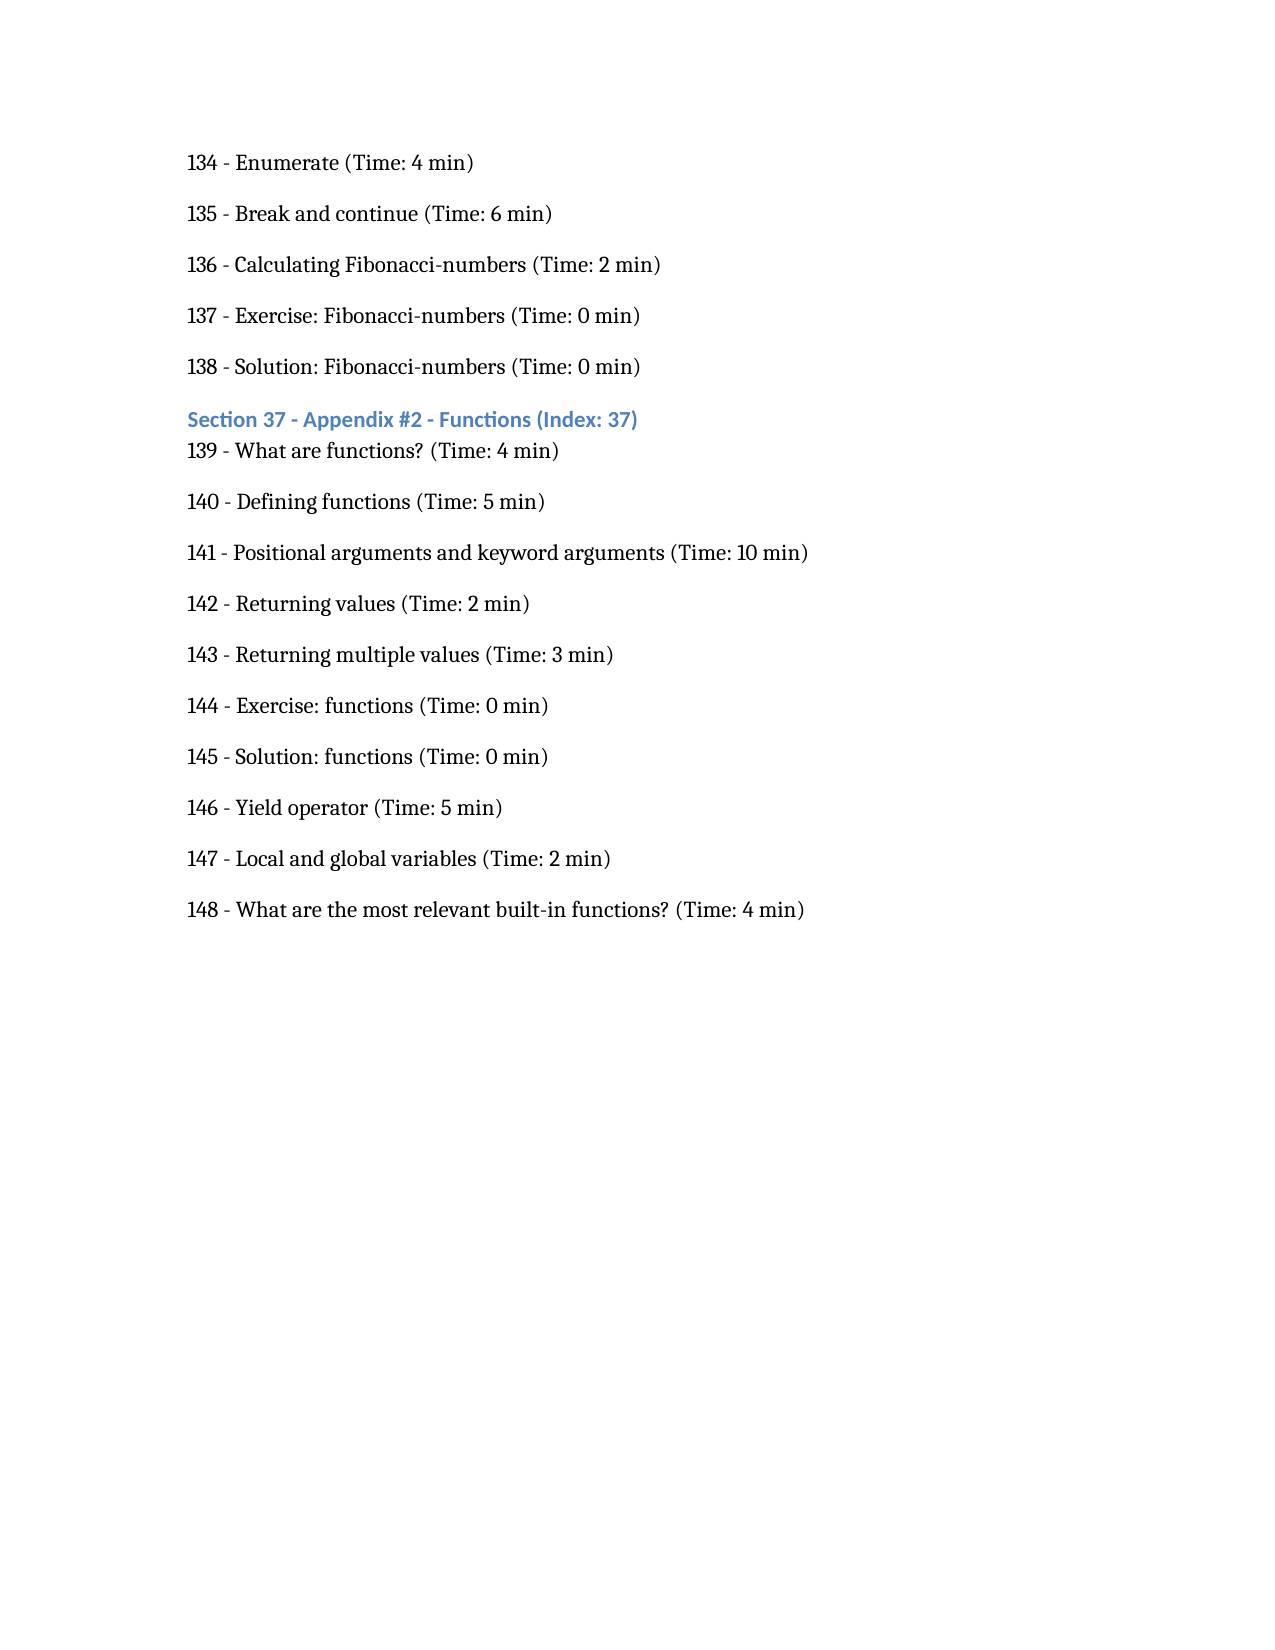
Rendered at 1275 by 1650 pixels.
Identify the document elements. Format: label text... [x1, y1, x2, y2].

text 139 - What are functions? (Time: 4 min) [187, 437, 1087, 464]
text 134 - Enumerate (Time: 4 min) [187, 150, 1087, 176]
text 142 - Returning values (Time: 2 min) [187, 591, 1087, 617]
subtitle Section 37 - Appendix #2 - Functions (Index: 37) [187, 405, 1087, 433]
text 144 - Exercise: functions (Time: 0 min) [187, 693, 1087, 719]
text 141 - Positional arguments and keyword arguments (Time: 10 min) [187, 539, 1087, 566]
text 145 - Solution: functions (Time: 0 min) [187, 744, 1087, 770]
text 148 - What are the most relevant built-in functions? (Time: 4 min) [187, 897, 1087, 923]
text 137 - Exercise: Fibonacci-numbers (Time: 0 min) [187, 303, 1087, 329]
text 146 - Yield operator (Time: 5 min) [187, 795, 1087, 821]
text 147 - Local and global variables (Time: 2 min) [187, 846, 1087, 872]
text 135 - Break and continue (Time: 6 min) [187, 201, 1087, 227]
text 140 - Defining functions (Time: 5 min) [187, 488, 1087, 515]
text 136 - Calculating Fibonacci-numbers (Time: 2 min) [187, 252, 1087, 278]
text 143 - Returning multiple values (Time: 3 min) [187, 642, 1087, 668]
text 138 - Solution: Fibonacci-numbers (Time: 0 min) [187, 354, 1087, 381]
